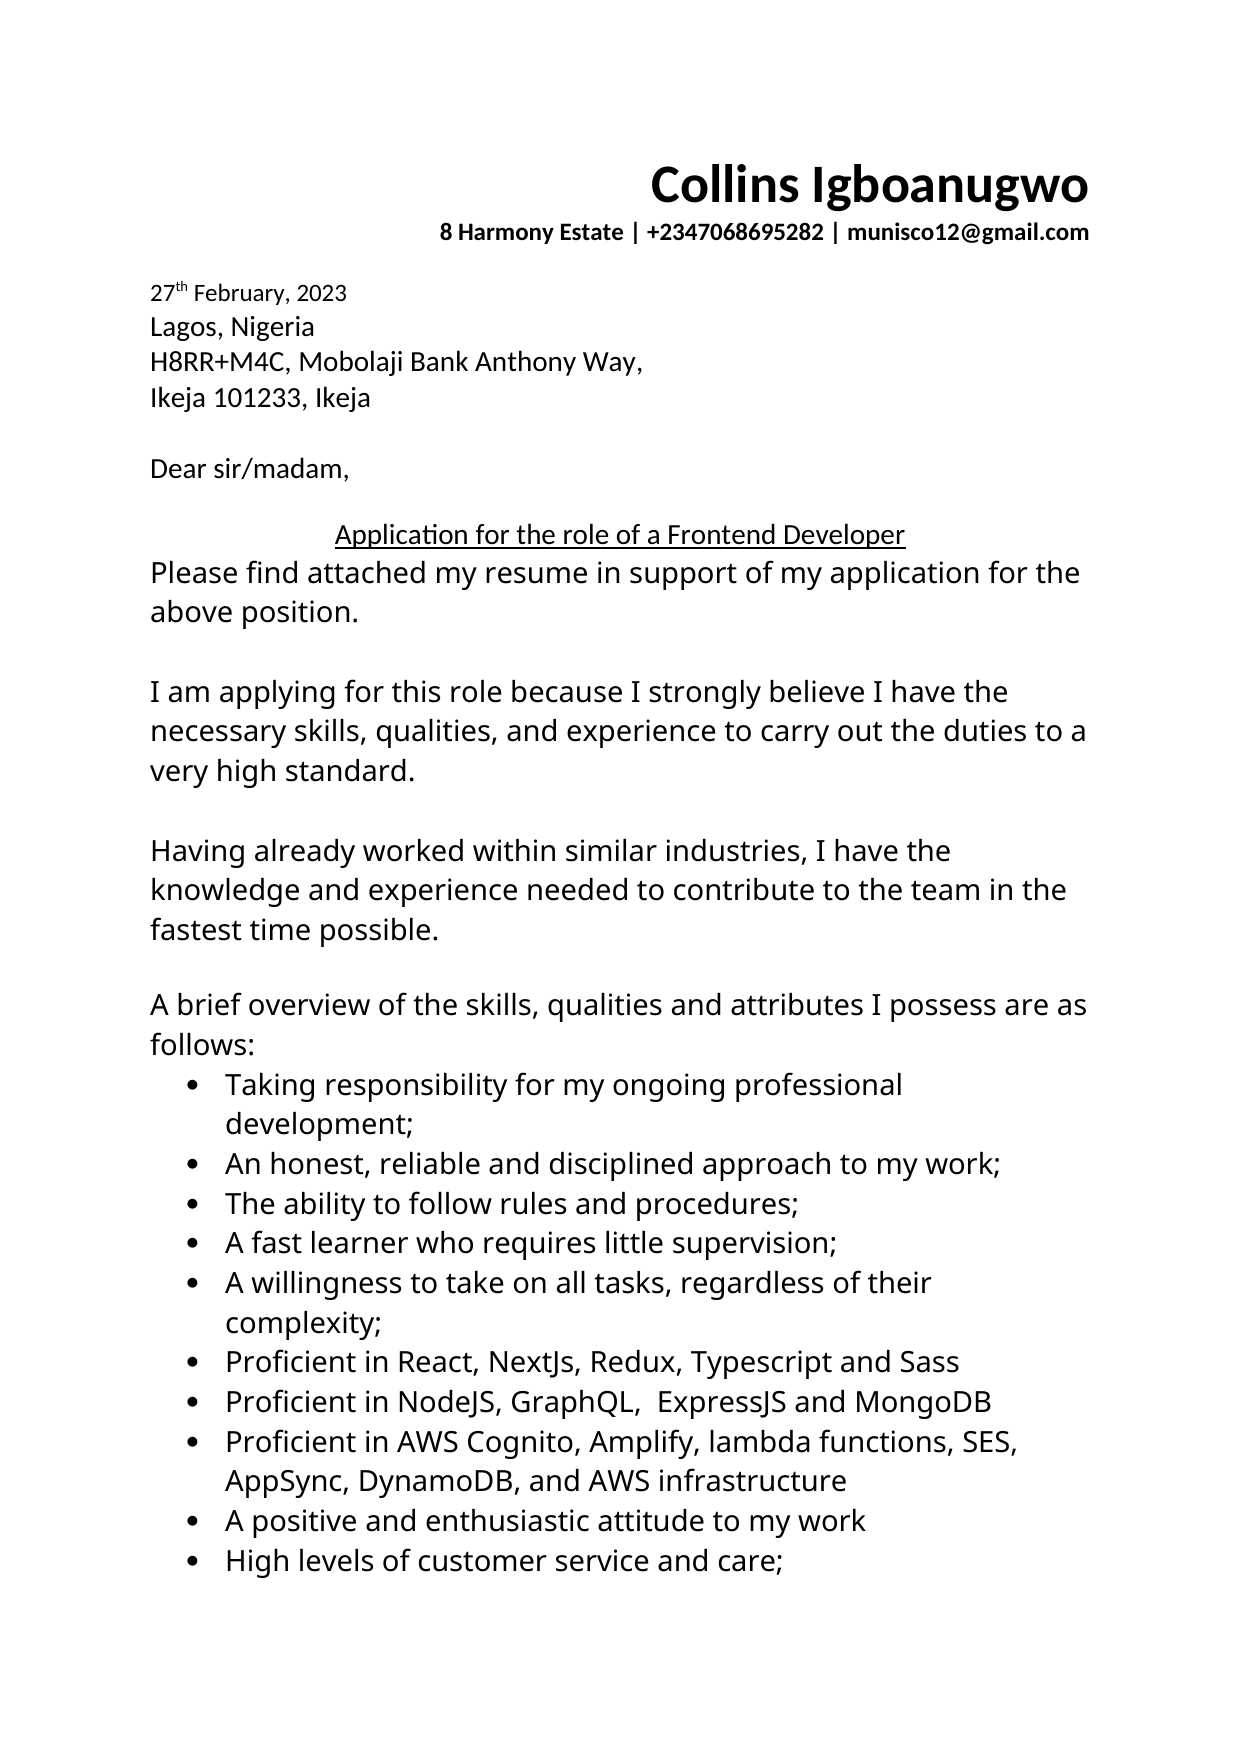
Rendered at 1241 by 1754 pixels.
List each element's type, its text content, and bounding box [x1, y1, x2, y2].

list A willingness to take on all tasks, regardless of their complexity; [187, 1262, 1090, 1342]
list Taking responsibility for my ongoing professional development; [187, 1064, 1090, 1143]
list High levels of customer service and care; [187, 1540, 1090, 1580]
text Dear sir/madam, [150, 450, 1090, 516]
text Application for the role of a Frontend Developer [150, 516, 1090, 552]
text 27th February, 2023 [150, 277, 1090, 308]
list Proficient in React, NextJs, Redux, Typescript and Sass [187, 1342, 1090, 1381]
text Please find attached my resume in support of my application for the above position. [150, 552, 1090, 631]
list A positive and enthusiastic attitude to my work [187, 1500, 1090, 1540]
list Proficient in NodeJS, GraphQL, ExpressJS and MongoDB [187, 1381, 1090, 1421]
list The ability to follow rules and procedures; [187, 1183, 1090, 1223]
text Collins Igboanugwo [150, 150, 1090, 216]
text Lagos, Nigeria H8RR+M4C, Mobolaji Bank Anthony Way, Ikeja 101233, Ikeja [150, 308, 1090, 414]
list An honest, reliable and disciplined approach to my work; [187, 1143, 1090, 1183]
text A brief overview of the skills, qualities and attributes I possess are as follows: [150, 984, 1090, 1064]
text I am applying for this role because I strongly believe I have the necessary skills, qualities, and experience to carry out the duties to a very high standard. [150, 671, 1090, 790]
list Proficient in AWS Cognito, Amplify, lambda functions, SES, AppSync, DynamoDB, and AWS infrastructure [187, 1421, 1090, 1500]
text Having already worked within similar industries, I have the knowledge and experience needed to contribute to the team in the fastest time possible. [150, 830, 1090, 949]
text 8 Harmony Estate | +2347068695282 | munisco12@gmail.com [150, 216, 1090, 247]
list A fast learner who requires little supervision; [187, 1223, 1090, 1262]
